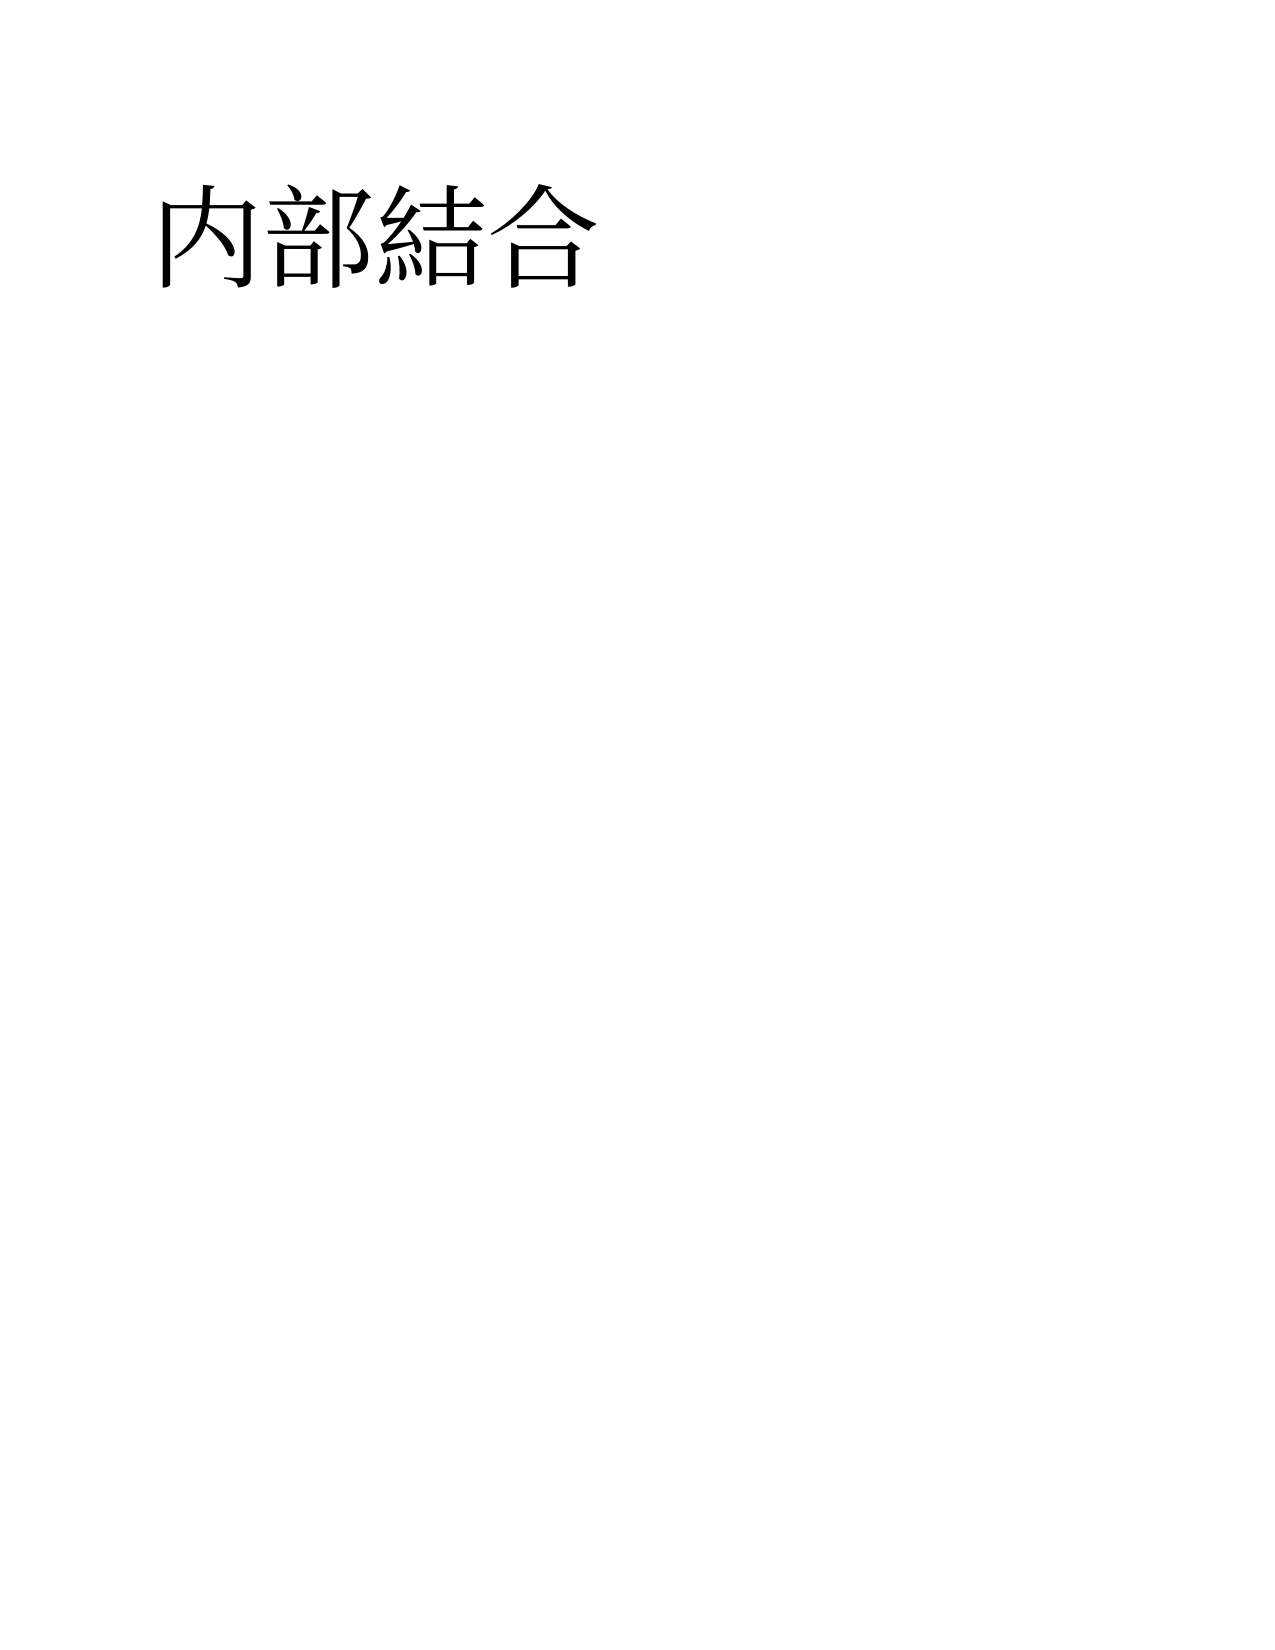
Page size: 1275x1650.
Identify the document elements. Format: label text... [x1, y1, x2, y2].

text 内部結合 [150, 150, 1125, 312]
